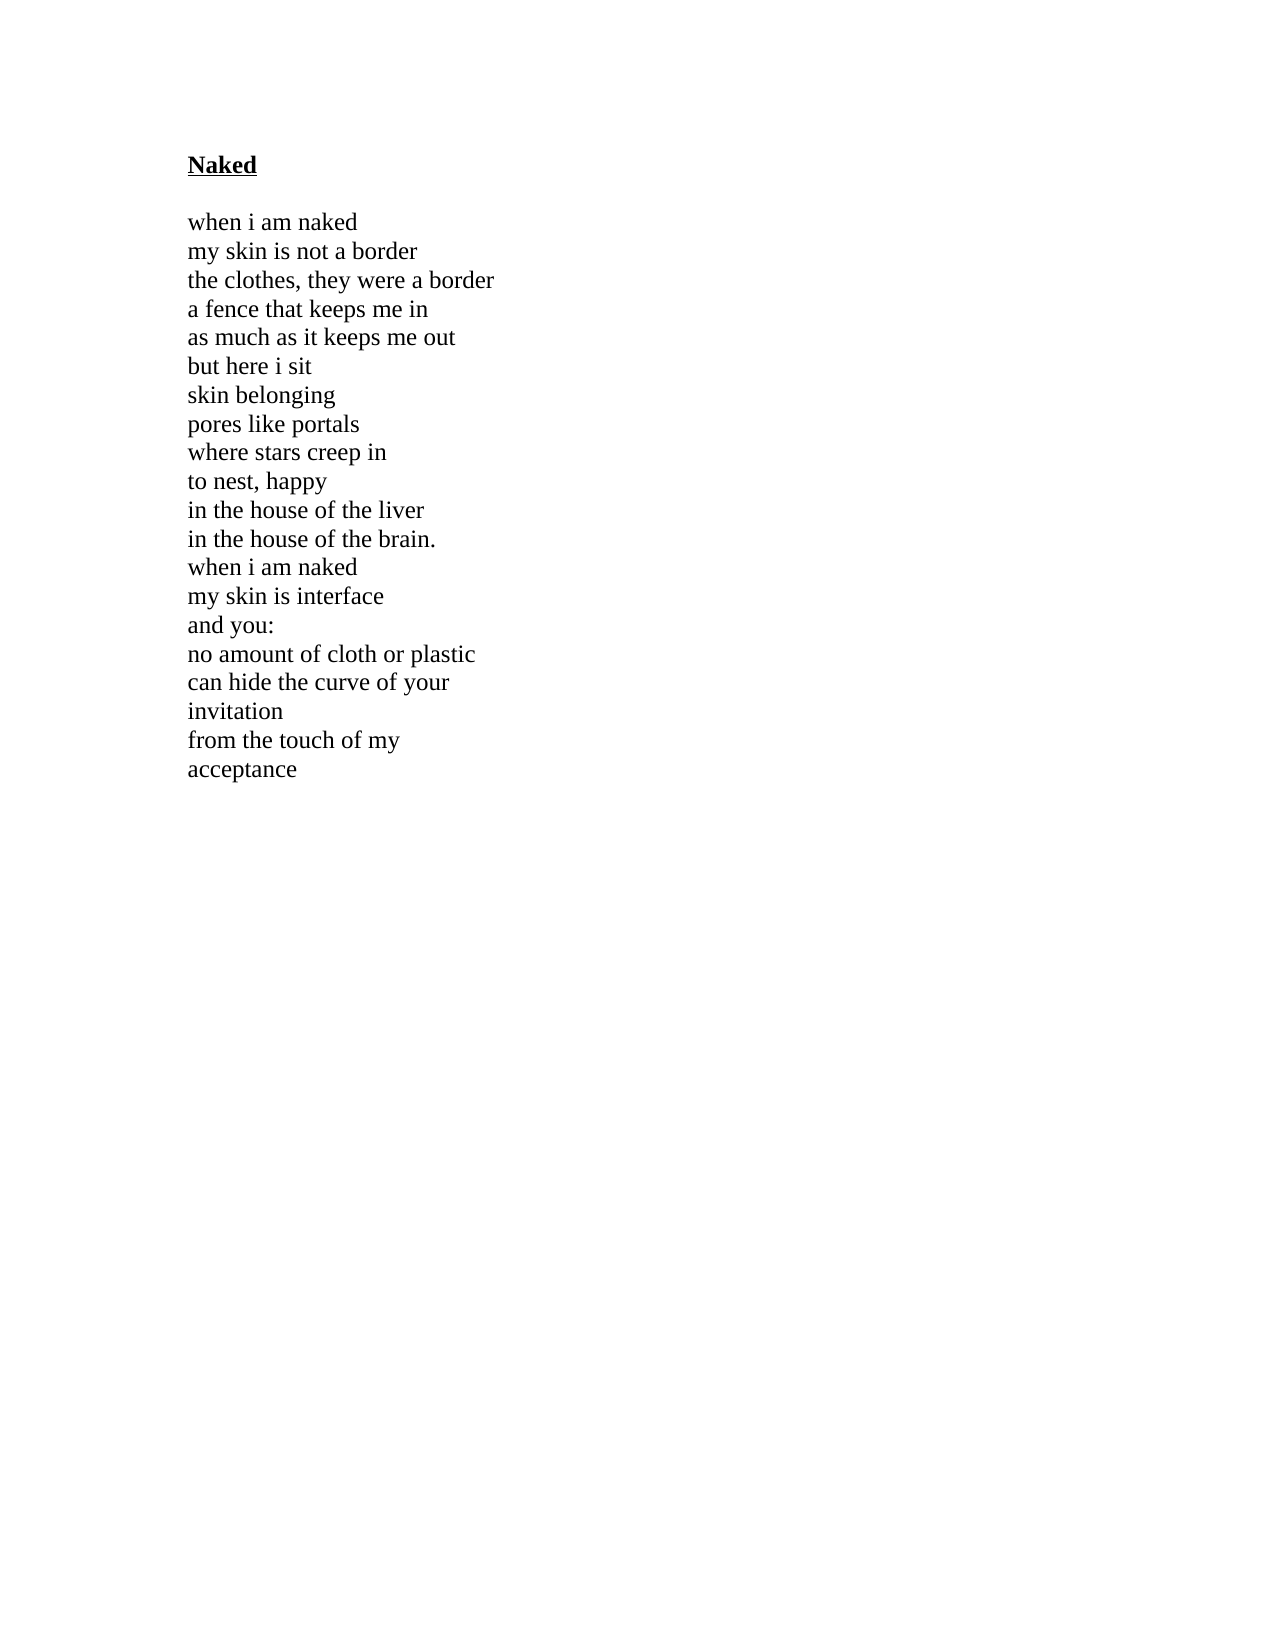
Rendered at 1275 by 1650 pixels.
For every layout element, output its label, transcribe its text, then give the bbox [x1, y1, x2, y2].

text Naked [187, 150, 1087, 179]
text where stars creep in [187, 437, 1087, 466]
text but here i sit [187, 351, 1087, 380]
text in the house of the liver [187, 495, 1087, 524]
text can hide the curve of your [187, 667, 1087, 696]
text invitation [187, 696, 1087, 725]
text pores like portals [187, 409, 1087, 437]
text a fence that keeps me in [187, 294, 1087, 322]
text no amount of cloth or plastic [187, 639, 1087, 667]
text acceptance [187, 754, 1087, 782]
text the clothes, they were a border [187, 265, 1087, 294]
text as much as it keeps me out [187, 322, 1087, 351]
text when i am naked [187, 552, 1087, 581]
text to nest, happy [187, 466, 1087, 495]
text skin belonging [187, 380, 1087, 409]
text and you: [187, 610, 1087, 639]
text when i am naked [187, 207, 1087, 236]
text my skin is not a border [187, 236, 1087, 265]
text in the house of the brain. [187, 524, 1087, 552]
text my skin is interface [187, 581, 1087, 610]
text from the touch of my [187, 725, 1087, 754]
